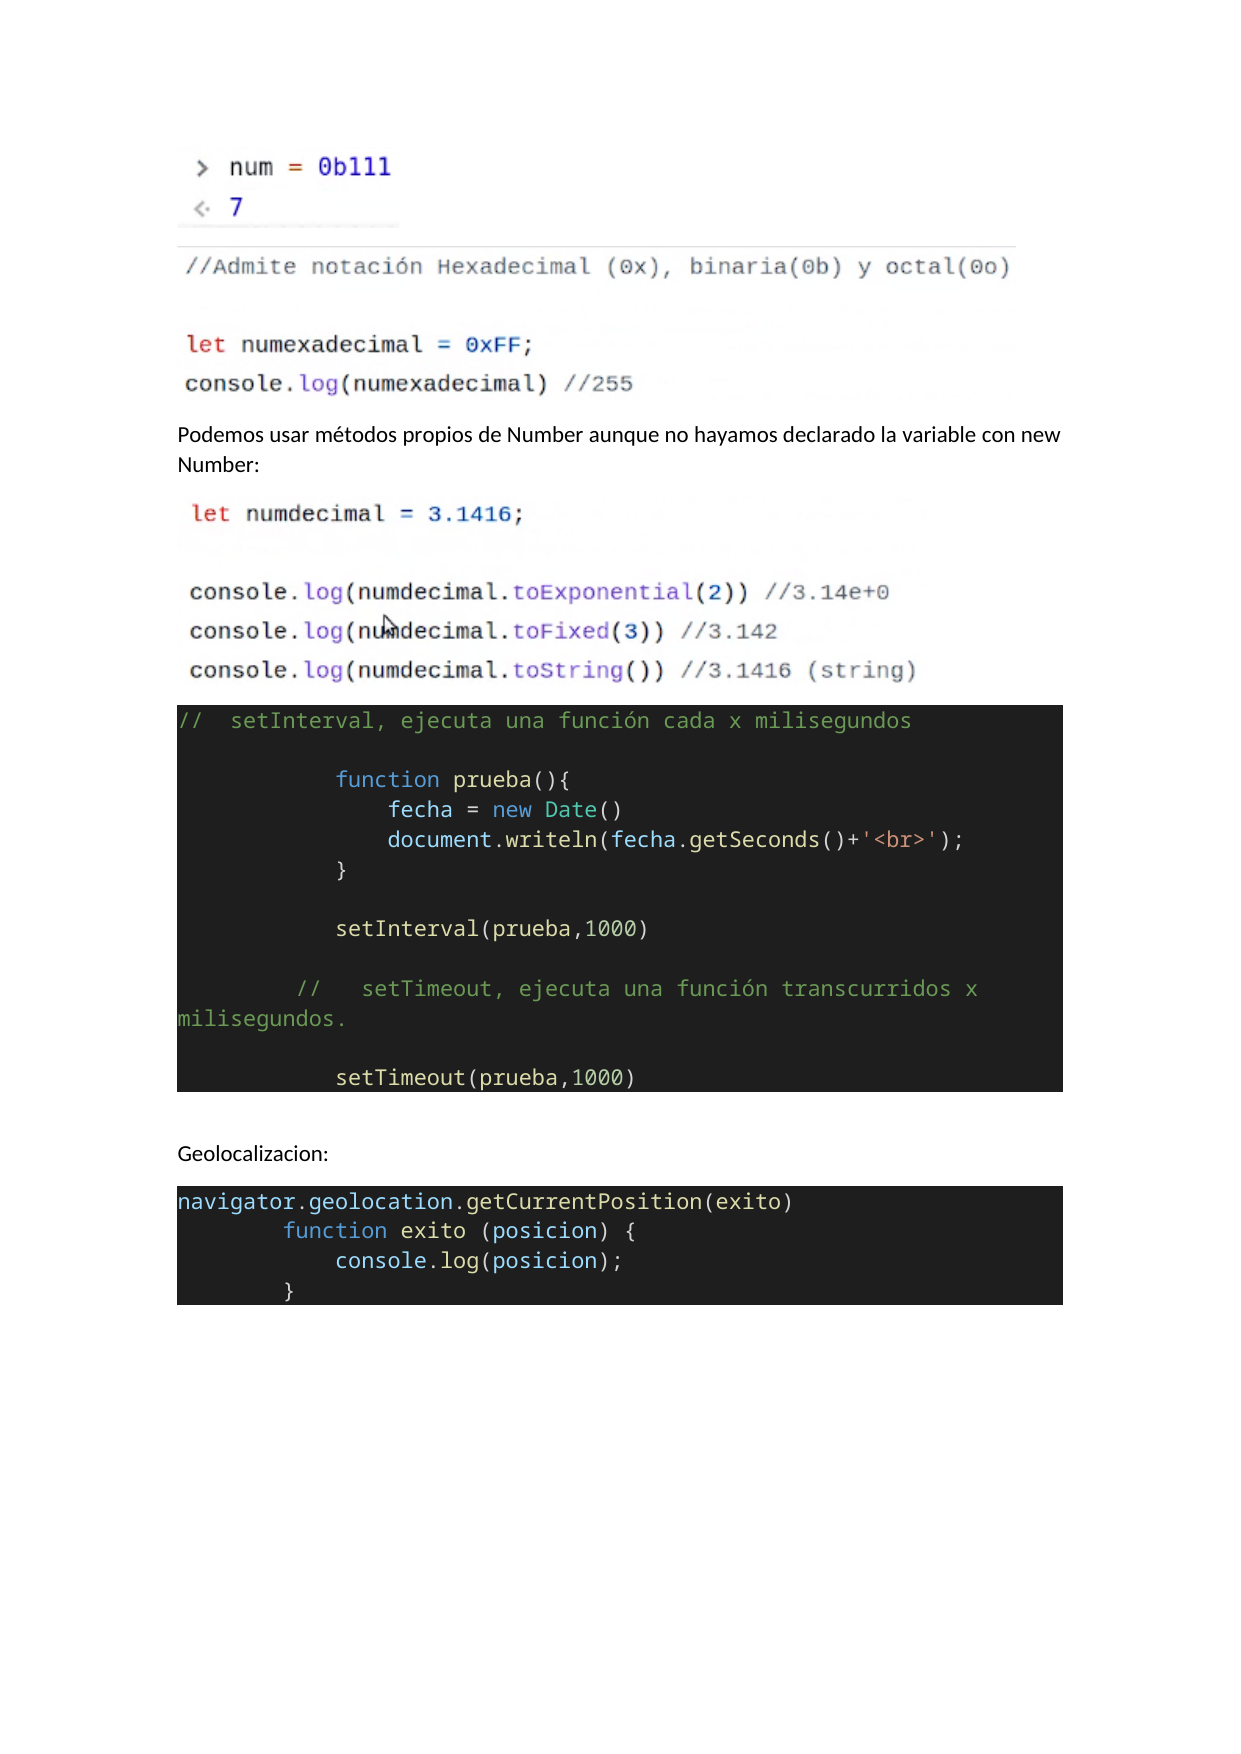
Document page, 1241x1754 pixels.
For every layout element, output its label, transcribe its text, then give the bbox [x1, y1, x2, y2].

text setTimeout(prueba,1000) [177, 1062, 1063, 1092]
text Geolocalizacion: [177, 1139, 1063, 1167]
text document.writeln(fecha.getSeconds()+'<br>'); [177, 824, 1063, 854]
text } [177, 1275, 1063, 1305]
picture [177, 147, 400, 228]
text // setInterval, ejecuta una función cada x milisegundos [177, 705, 1063, 734]
picture [177, 246, 1017, 401]
picture [177, 496, 926, 686]
text function exito (posicion) { [177, 1216, 1063, 1245]
text Podemos usar métodos propios de Number aunque no hayamos declarado la variable con new Number: [177, 420, 1063, 478]
text navigator.geolocation.getCurrentPosition(exito) [177, 1186, 1063, 1216]
text function prueba(){ [177, 764, 1063, 794]
text console.log(posicion); [177, 1245, 1063, 1275]
text } [177, 854, 1063, 883]
text fecha = new Date() [177, 794, 1063, 824]
text // setTimeout, ejecuta una función transcurridos x milisegundos. [177, 973, 1063, 1032]
text setInterval(prueba,1000) [177, 913, 1063, 943]
